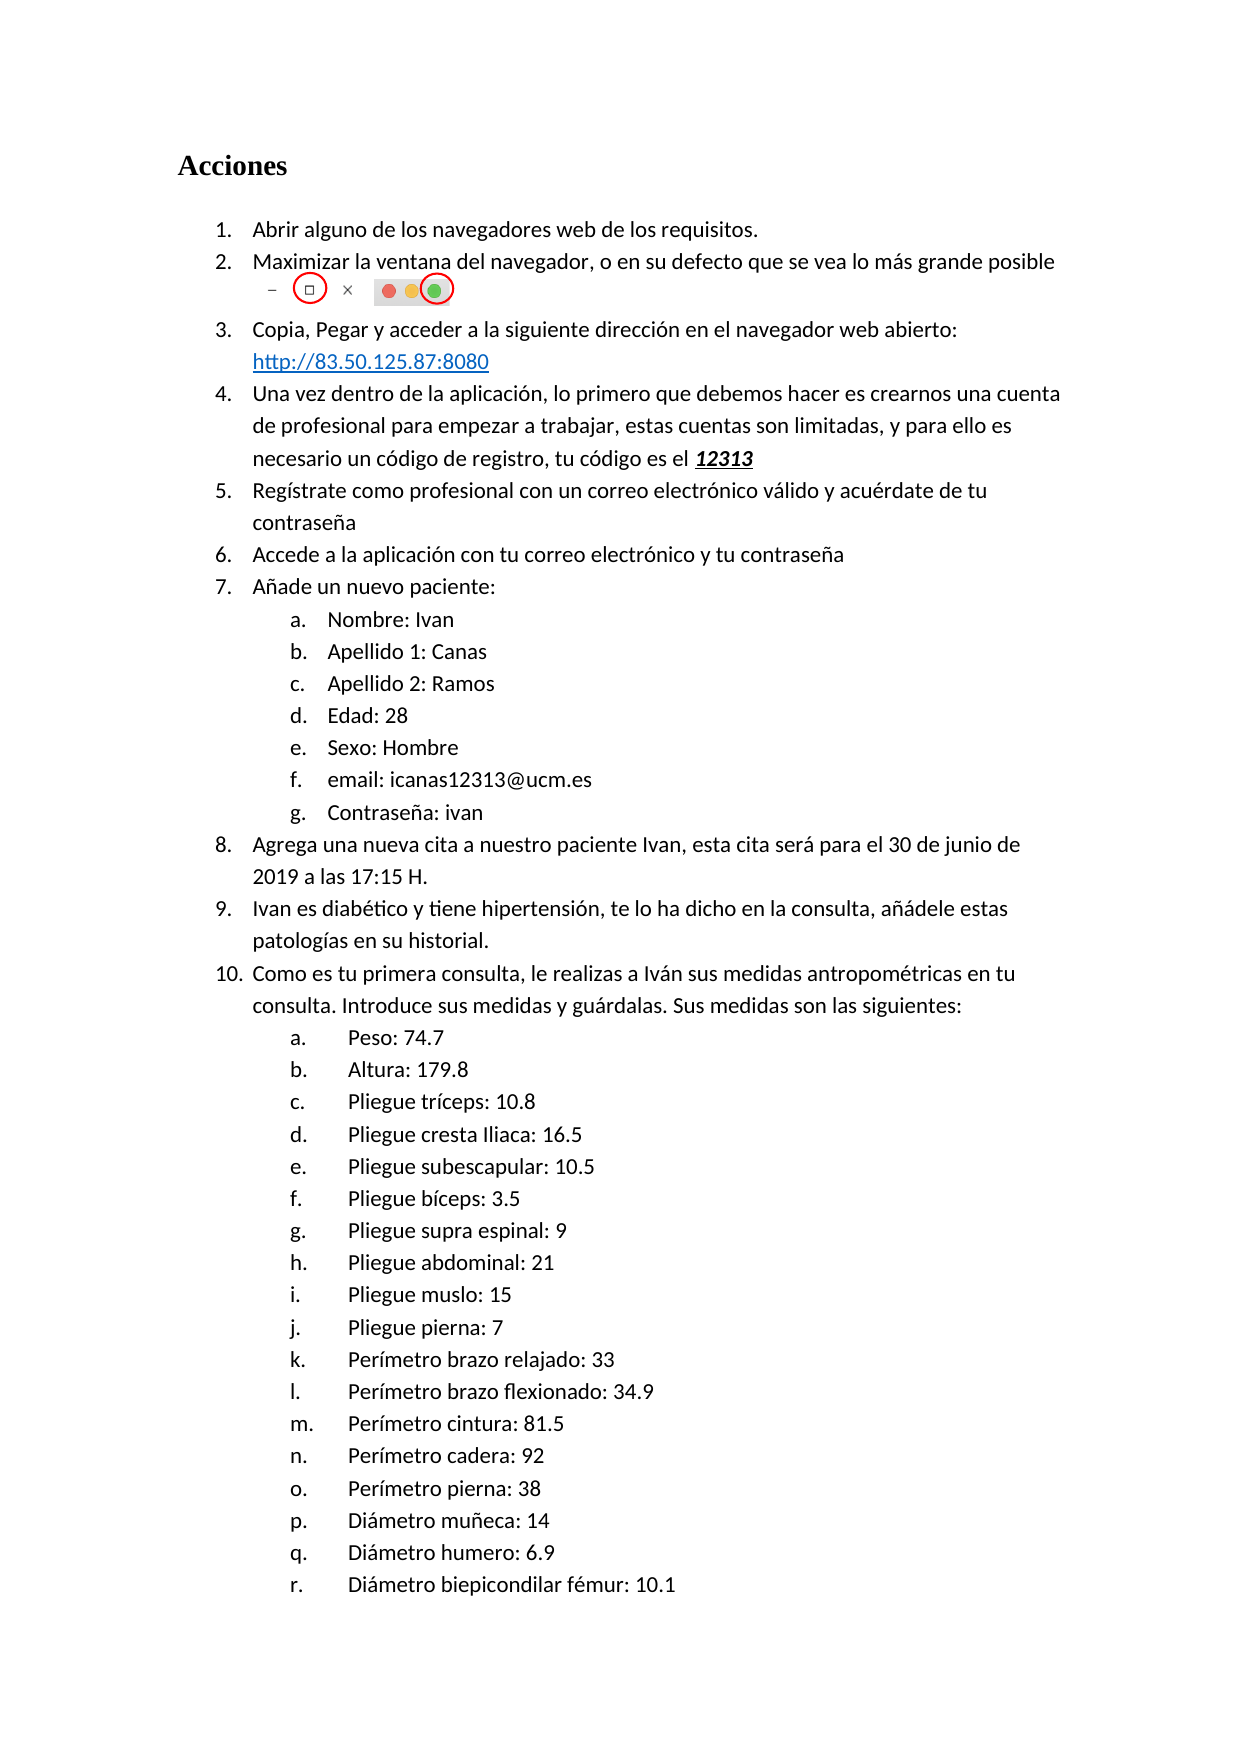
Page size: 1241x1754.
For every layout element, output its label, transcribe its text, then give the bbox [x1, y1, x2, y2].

list Pliegue muslo: 15 [290, 1281, 1063, 1309]
list Diámetro muñeca: 14 [290, 1506, 1063, 1534]
list Pliegue abdominal: 21 [290, 1248, 1063, 1276]
list Apellido 2: Ramos [290, 669, 1063, 697]
list Diámetro biepicondilar fémur: 10.1 [290, 1570, 1063, 1598]
list Ivan es diabético y tiene hipertensión, te lo ha dicho en la consulta, añádele estas patologías en su historial. [215, 894, 1063, 954]
list Diámetro humero: 6.9 [290, 1538, 1063, 1566]
list Agrega una nueva cita a nuestro paciente Ivan, esta cita será para el 30 de junio de 2019 a las 17:15 H. [215, 830, 1063, 890]
list Perímetro cadera: 92 [290, 1442, 1063, 1469]
list Maximizar la ventana del navegador, o en su defecto que se vea lo más grande posible [215, 247, 1063, 311]
list Abrir alguno de los navegadores web de los requisitos. [215, 215, 1063, 243]
list Perímetro cintura: 81.5 [290, 1409, 1063, 1437]
list email: icanas12313@ucm.es [290, 766, 1063, 794]
list Apellido 1: Canas [290, 637, 1063, 665]
list Accede a la aplicación con tu correo electrónico y tu contraseña [215, 540, 1063, 568]
picture [422, 279, 450, 302]
list Sexo: Hombre [290, 733, 1063, 761]
list Una vez dentro de la aplicación, lo primero que debemos hacer es crearnos una cuenta de profesional para empezar a trabajar, estas cuentas son limitadas, y para ello es necesario un código de registro, tu código es el 12313 [215, 379, 1063, 472]
list Perímetro brazo relajado: 33 [290, 1345, 1063, 1373]
list Pliegue supra espinal: 9 [290, 1216, 1063, 1244]
list Contraseña: ivan [290, 798, 1063, 826]
list Altura: 179.8 [290, 1055, 1063, 1083]
picture [296, 280, 325, 301]
picture [374, 279, 450, 306]
list Pliegue pierna: 7 [290, 1313, 1063, 1341]
list Edad: 28 [290, 701, 1063, 729]
text Acciones [177, 148, 1063, 181]
list Como es tu primera consulta, le realizas a Iván sus medidas antropométricas en tu consulta. Introduce sus medidas y guárdalas. Sus medidas son las siguientes: [215, 959, 1063, 1019]
list Añade un nuevo paciente: [215, 572, 1063, 601]
list Peso: 74.7 [290, 1023, 1063, 1051]
list Pliegue tríceps: 10.8 [290, 1087, 1063, 1116]
list Pliegue bíceps: 3.5 [290, 1184, 1063, 1212]
list Pliegue cresta Iliaca: 16.5 [290, 1120, 1063, 1148]
list Copia, Pegar y acceder a la siguiente dirección en el navegador web abierto: http://83.50.125.87:8080 [215, 315, 1063, 375]
list Perímetro brazo flexionado: 34.9 [290, 1377, 1063, 1405]
list Pliegue subescapular: 10.5 [290, 1152, 1063, 1180]
list Nombre: Ivan [290, 605, 1063, 633]
picture [252, 280, 364, 306]
list Perímetro pierna: 38 [290, 1474, 1063, 1502]
list Regístrate como profesional con un correo electrónico válido y acuérdate de tu contraseña [215, 476, 1063, 536]
